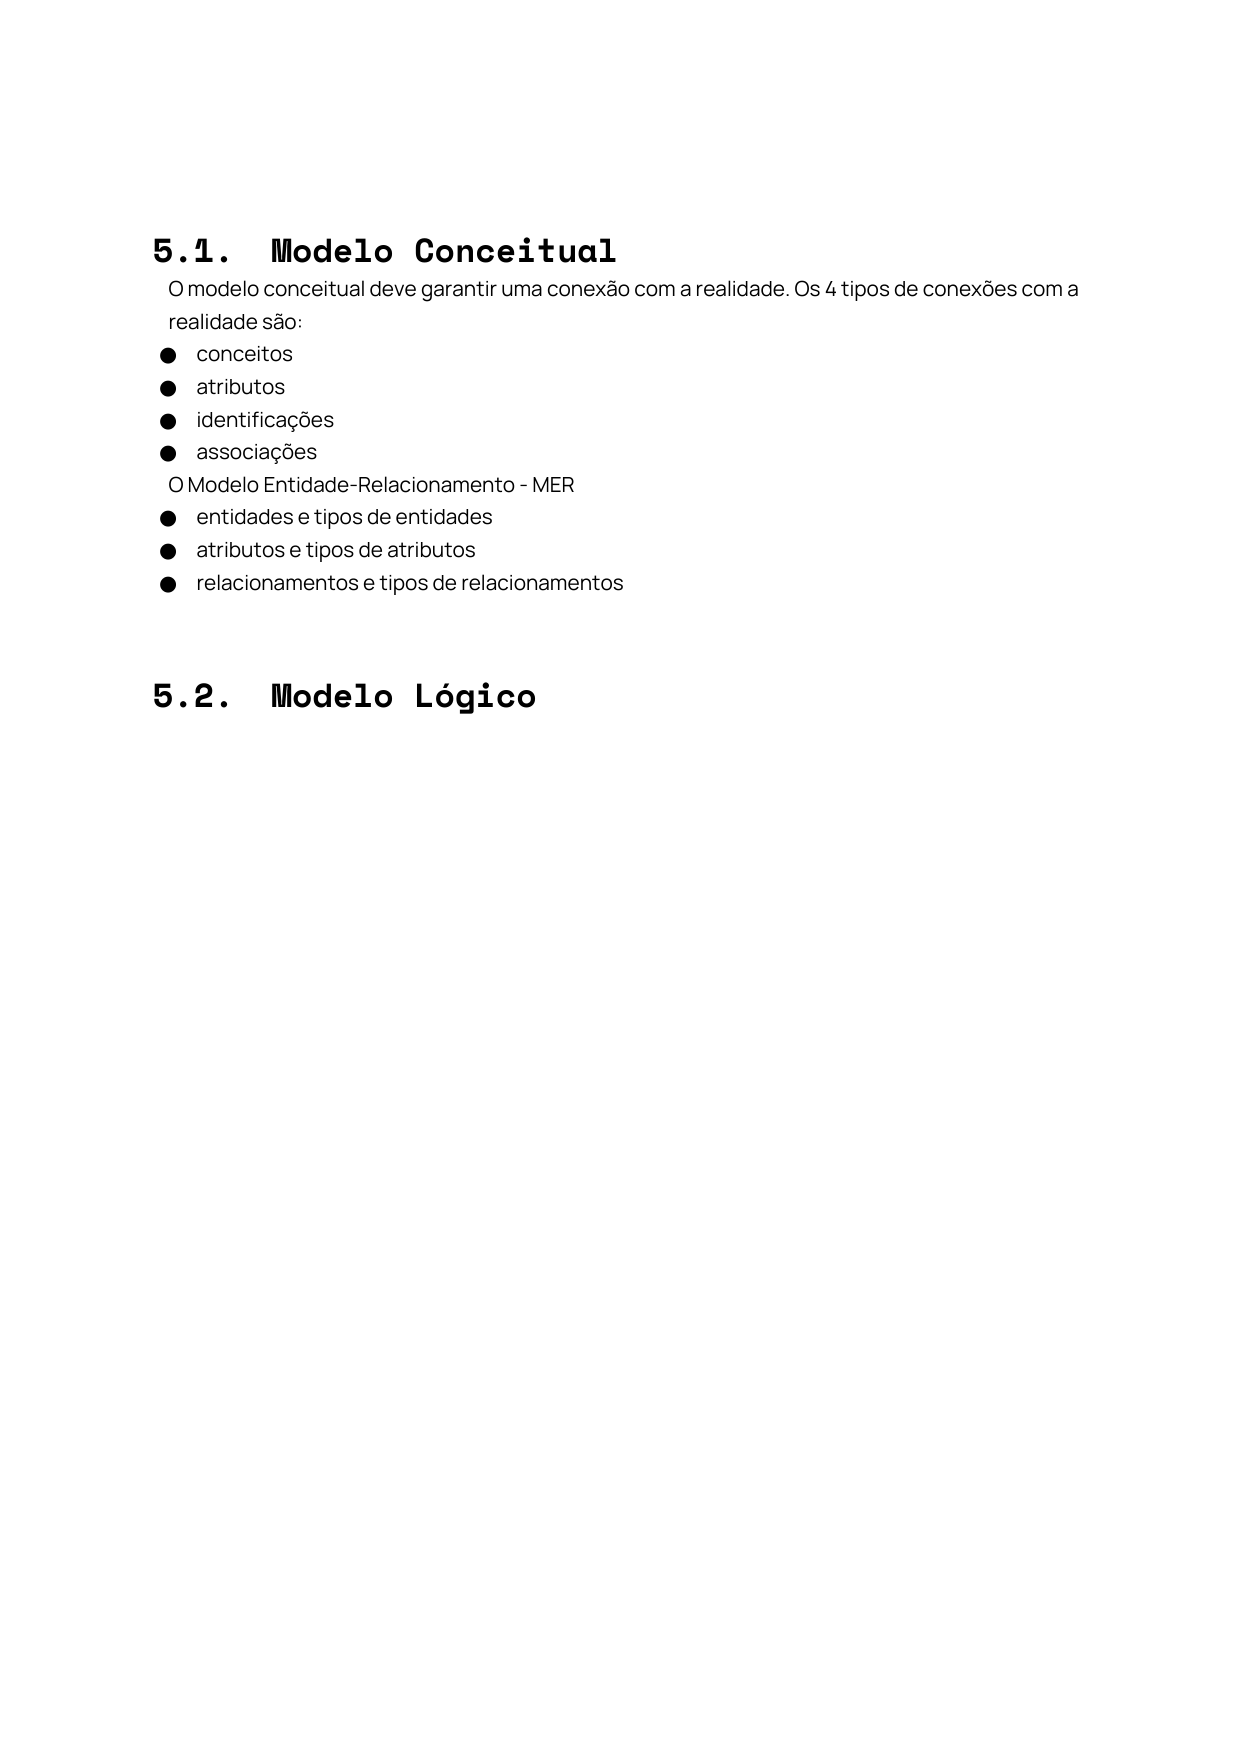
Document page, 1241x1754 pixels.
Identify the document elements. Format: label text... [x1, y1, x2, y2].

list entidades e tipos de entidades [159, 503, 1165, 531]
list atributos [159, 372, 1165, 401]
subtitle Modelo Conceitual [234, 225, 1165, 274]
subtitle Modelo Lógico [234, 671, 1165, 720]
list atributos e tipos de atributos [159, 535, 1165, 564]
list identificações [159, 405, 1165, 433]
text O modelo conceitual deve garantir uma conexão com a realidade. Os 4 tipos de conexões com a realidade são: [168, 274, 1165, 335]
list relacionamentos e tipos de relacionamentos [159, 568, 1165, 596]
list associações [159, 437, 1165, 466]
list conceitos [159, 339, 1165, 368]
text O Modelo Entidade-Relacionamento - MER [168, 470, 1165, 498]
